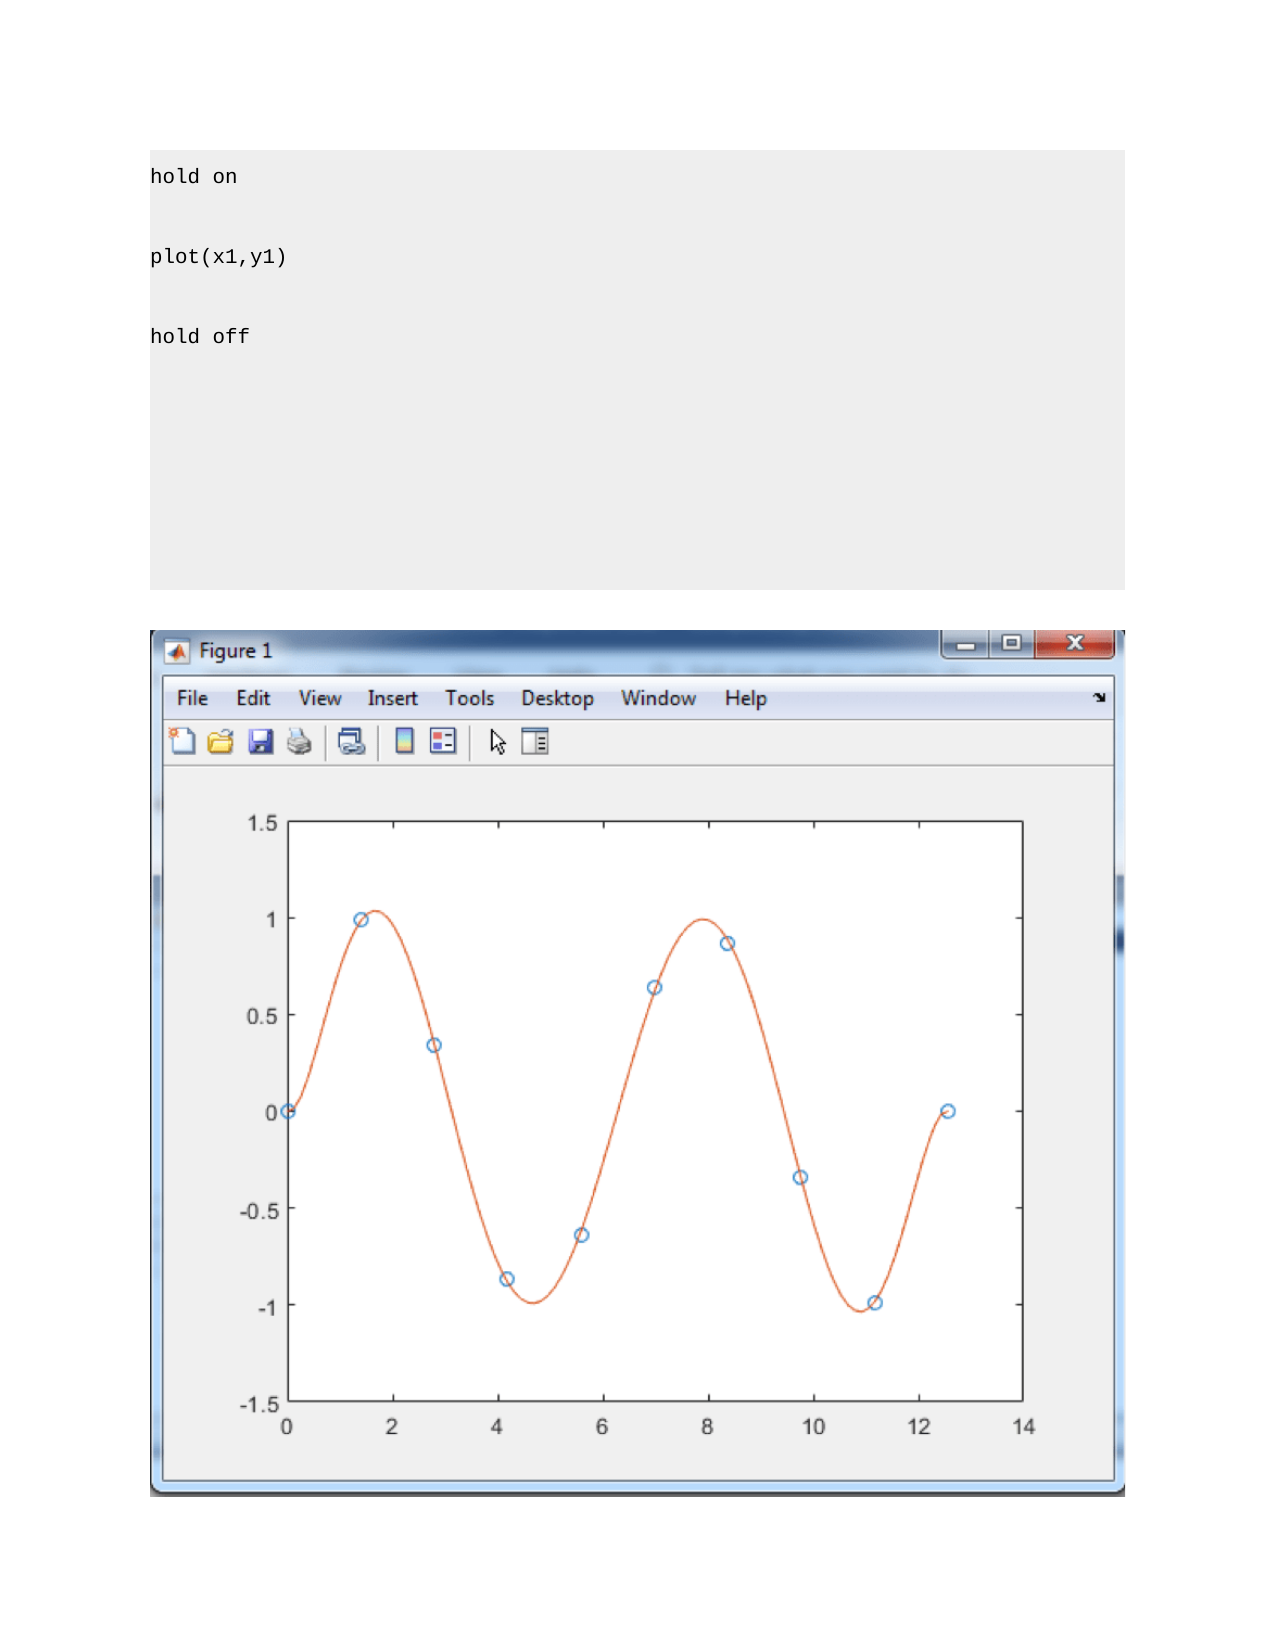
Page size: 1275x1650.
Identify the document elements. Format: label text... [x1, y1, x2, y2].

text hold on [150, 150, 1125, 190]
text hold off [150, 310, 1125, 350]
text plot(x1,y1) [150, 230, 1125, 270]
picture [150, 630, 1125, 1497]
